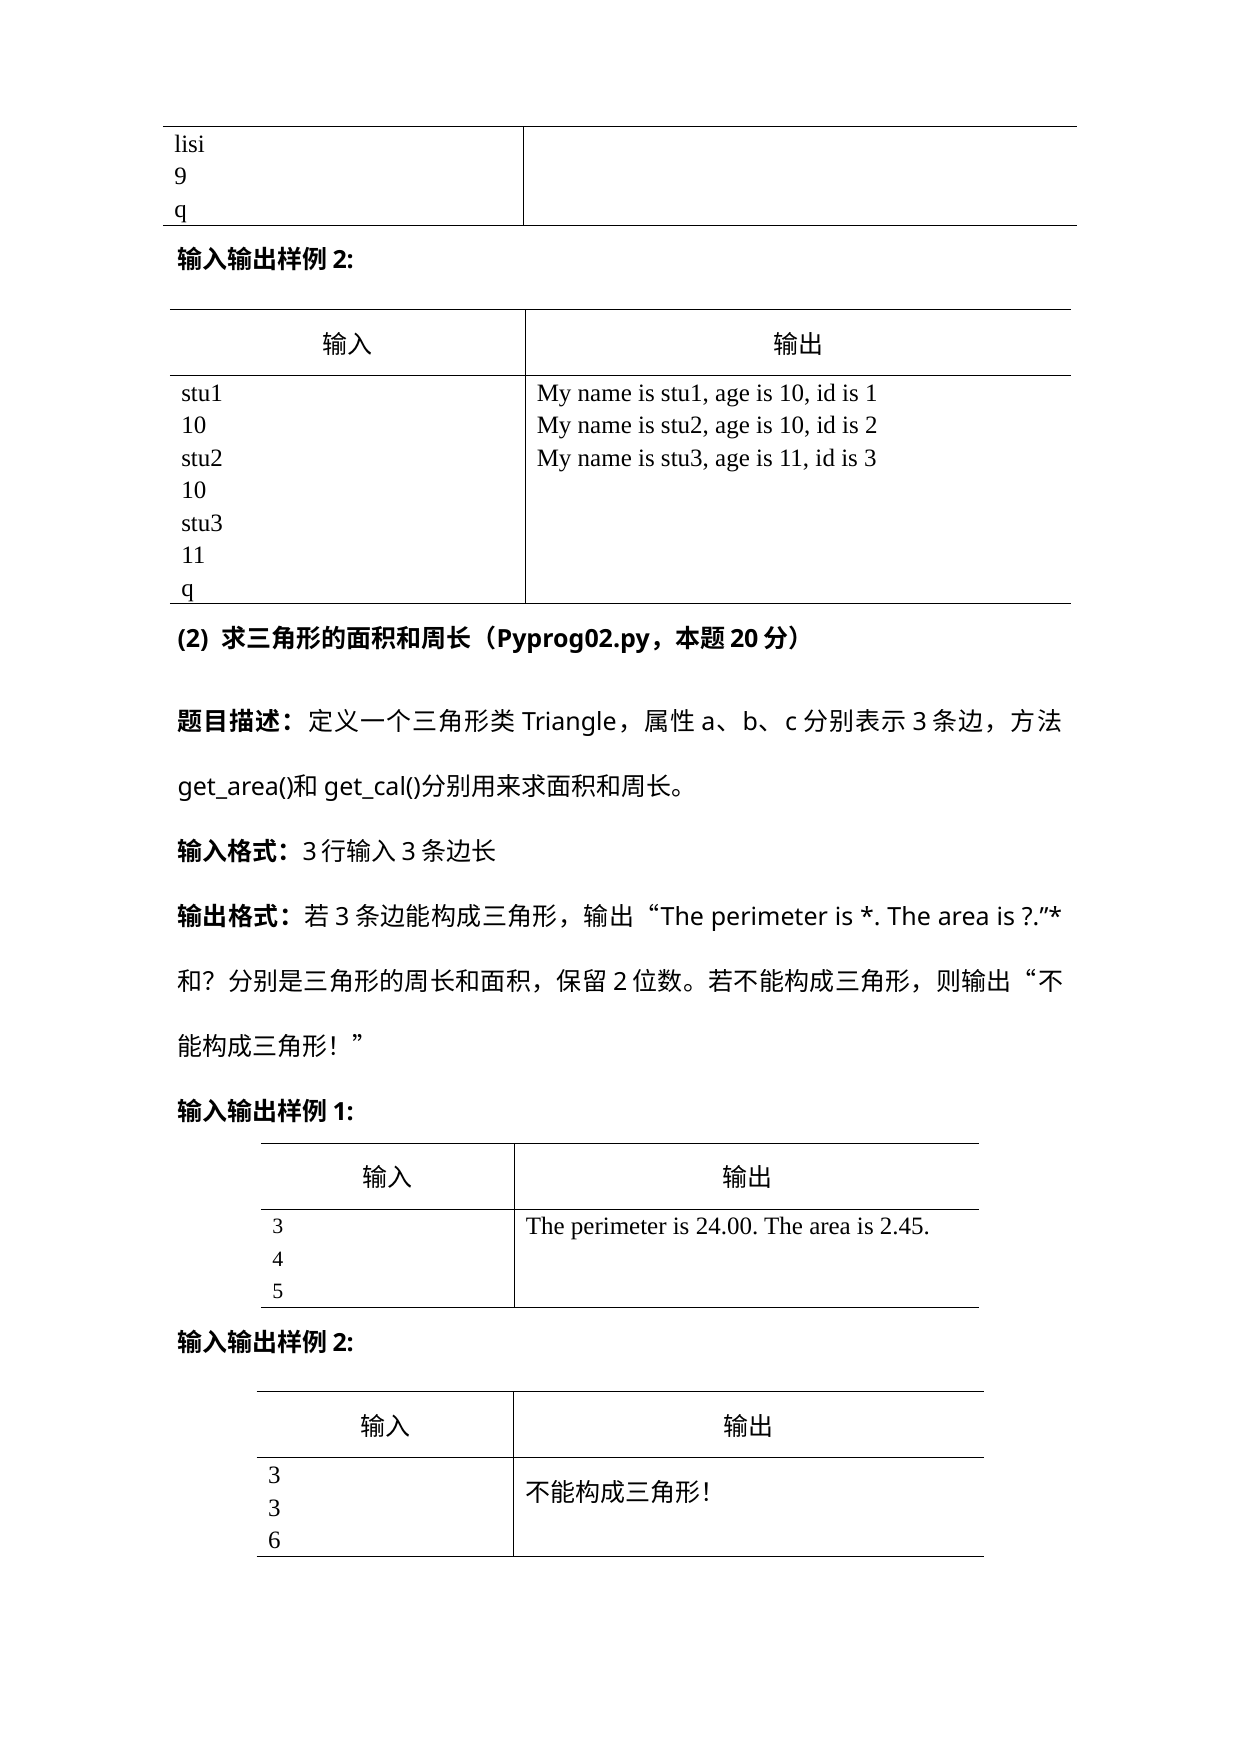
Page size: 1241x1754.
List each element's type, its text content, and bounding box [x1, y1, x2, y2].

table_header 输入 [261, 1144, 514, 1208]
list 输入输出样例2: [177, 1308, 1063, 1373]
table_cell My name is stu1, age is 10, id is 1 My name is stu2, age is 10, id is 2 My name is stu3, age is 11, id is 3 [526, 376, 1071, 603]
table_cell 3 3 6 [257, 1458, 513, 1556]
list 输入输出样例2: [177, 226, 1063, 291]
table_header 输出 [515, 1144, 979, 1208]
text 输出格式：若3条边能构成三角形，输出“The perimeter is *. The area is ?.”*和？分别是三角形的周长和面积，保留2位数。若不能构成三角形，则输出“不能构成三角形！” [177, 882, 1063, 1077]
table_header 输出 [526, 310, 1071, 375]
table_cell 3 4 5 [261, 1210, 514, 1307]
table_cell stu1 10 stu2 10 stu3 11 q [170, 376, 525, 603]
list 输入输出样例1: [177, 1077, 1063, 1142]
table_header 输入 [170, 310, 525, 375]
list 求三角形的面积和周长（Pyprog02.py，本题20分） [177, 604, 1063, 669]
table_header 输入 [257, 1392, 513, 1457]
table_header 输出 [514, 1392, 984, 1457]
table_cell zhangsan 8 lisi 9 q [163, 127, 523, 224]
table_cell The perimeter is 24.00. The area is 2.45. [515, 1210, 979, 1307]
list 题目描述：定义一个三角形类Triangle，属性a、b、c分别表示3条边，方法get_area()和get_cal()分别用来求面积和周长。 输入格式：3行输入3条边长 [177, 687, 1063, 882]
table_cell 不能构成三角形！ [514, 1458, 984, 1556]
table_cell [524, 127, 1077, 224]
